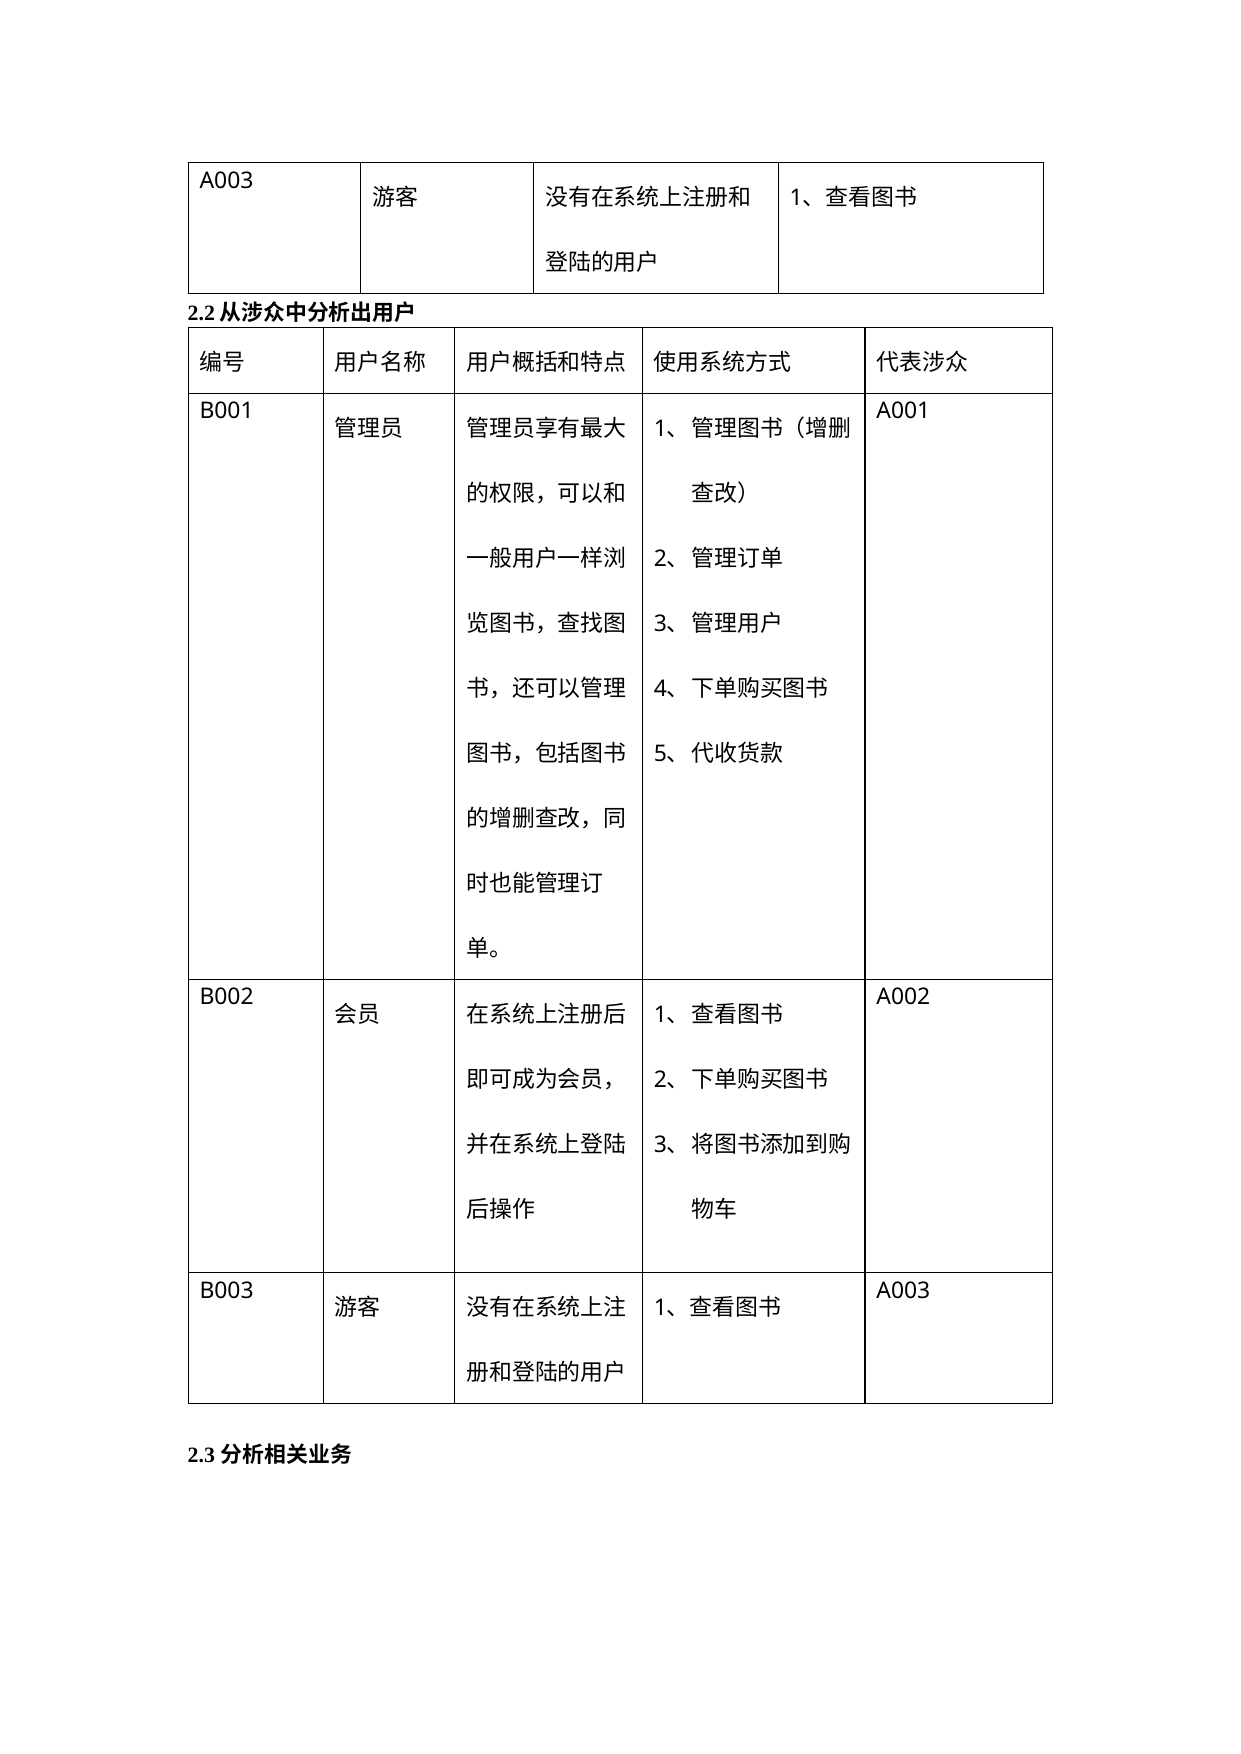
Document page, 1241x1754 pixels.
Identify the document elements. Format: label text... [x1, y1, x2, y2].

table_cell 没有在系统上注册和登陆的用户 [534, 163, 778, 293]
table_header 使用系统方式 [643, 328, 864, 393]
table_header 代表涉众 [866, 328, 1052, 393]
table_cell B003 [189, 1273, 323, 1403]
table_cell B001 [189, 394, 323, 979]
table_cell 管理员 [324, 394, 454, 979]
table_cell 1、查看图书 [779, 163, 1043, 293]
table_cell B002 [189, 980, 323, 1272]
table_cell A003 [189, 163, 360, 293]
table_cell 管理员享有最大的权限，可以和一般用户一样浏览图书，查找图书，还可以管理图书，包括图书的增删查改，同时也能管理订单。 [455, 394, 642, 979]
table_cell 管理图书（增删查改） 管理订单 管理用户 下单购买图书 代收货款 [643, 394, 864, 979]
table_cell 查看图书 下单购买图书 将图书添加到购物车 [643, 980, 864, 1272]
table_cell A001 [866, 394, 1052, 979]
table_cell 在系统上注册后即可成为会员，并在系统上登陆后操作 [455, 980, 642, 1272]
table_header 用户概括和特点 [455, 328, 642, 393]
table_cell A003 [866, 1273, 1052, 1403]
table_cell 游客 [324, 1273, 454, 1403]
text 2.2从涉众中分析出用户 [187, 294, 1053, 327]
table_cell 会员 [324, 980, 454, 1272]
table_cell A002 [866, 980, 1052, 1272]
table_cell 游客 [361, 163, 533, 293]
table_cell 没有在系统上注册和登陆的用户 [455, 1273, 642, 1403]
table_header 编号 [189, 328, 323, 393]
table_header 用户名称 [324, 328, 454, 393]
table_cell 1、查看图书 [643, 1273, 864, 1403]
text 2.3 分析相关业务 [187, 1437, 1053, 1469]
